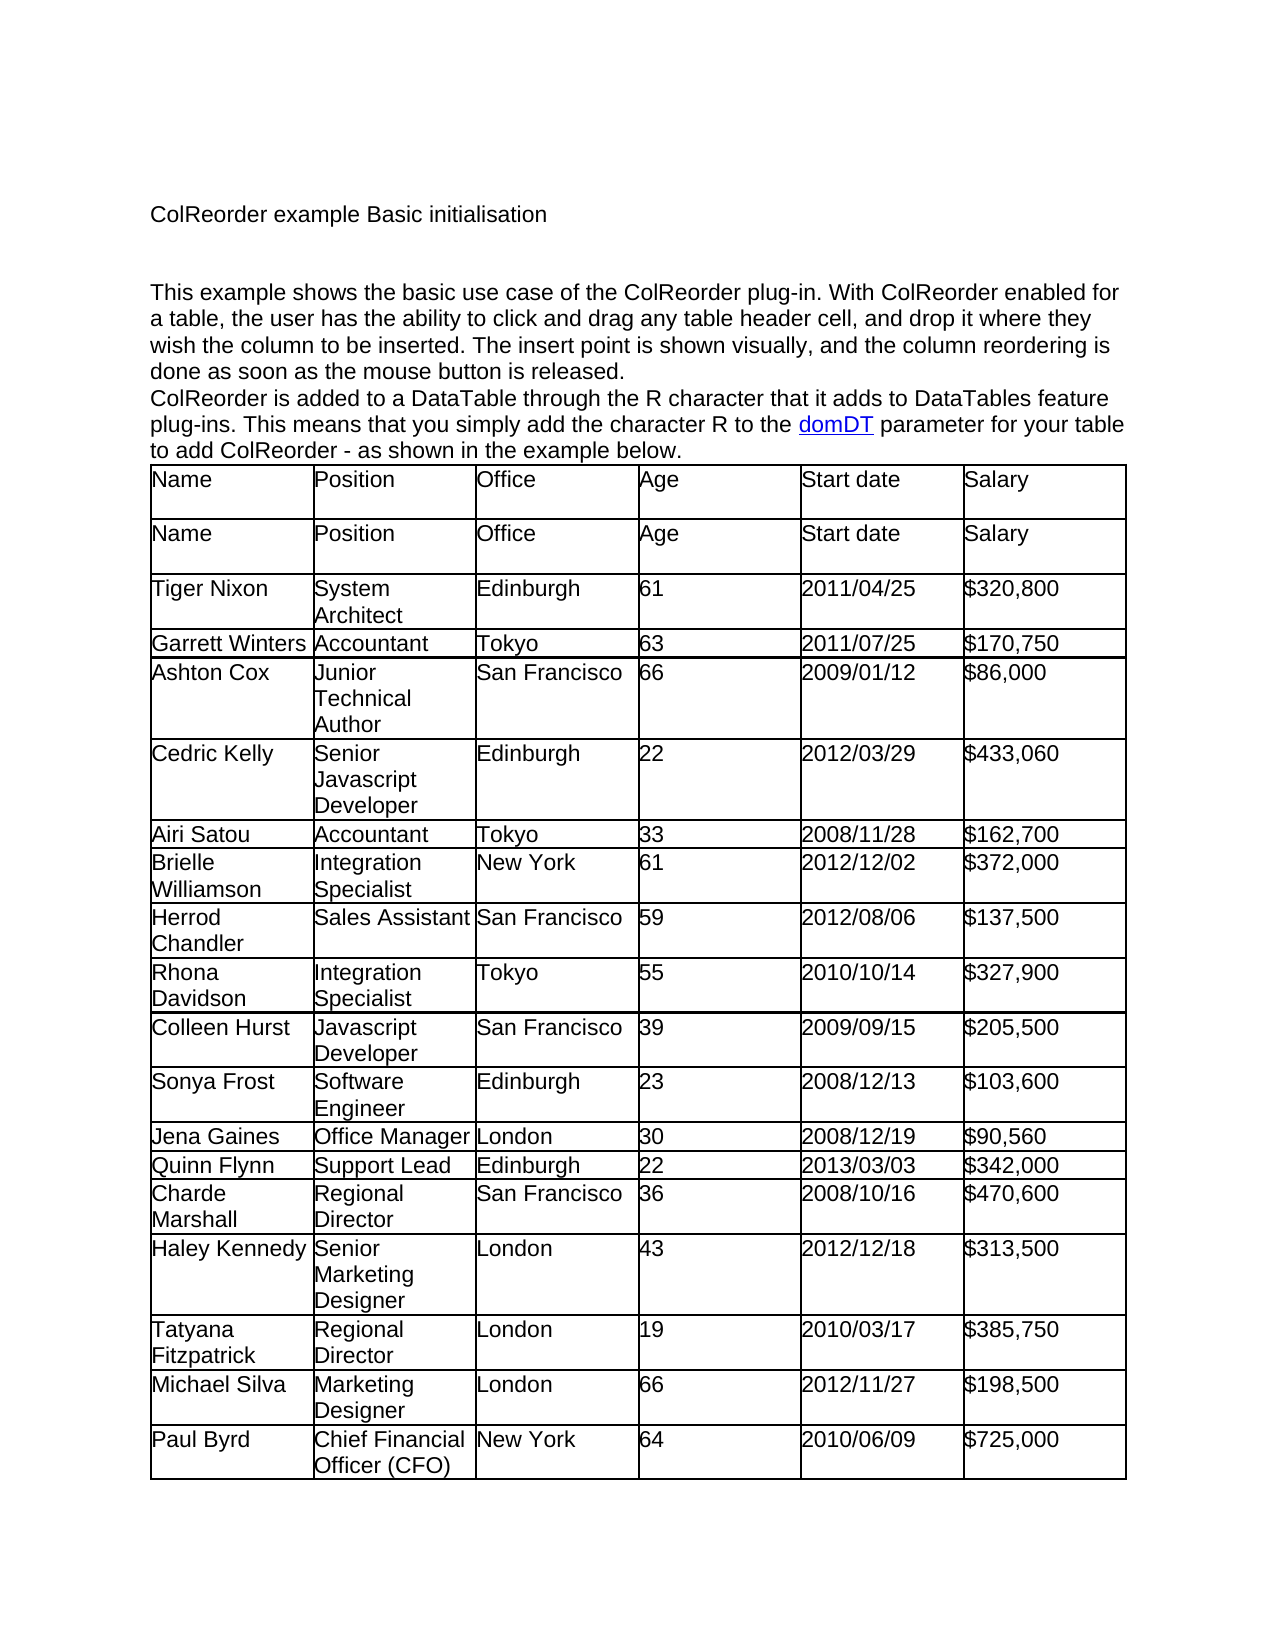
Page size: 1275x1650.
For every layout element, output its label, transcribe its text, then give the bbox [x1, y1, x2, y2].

table_cell Office [477, 520, 638, 573]
table_cell 61 [640, 575, 800, 628]
table_cell San Francisco [477, 659, 638, 737]
table_header Name [152, 466, 313, 518]
table_cell San Francisco [477, 1180, 638, 1233]
table_cell Integration Specialist [315, 849, 475, 902]
table_cell 22 [640, 740, 800, 819]
table_cell Herrod Chandler [152, 904, 313, 957]
table_header Position [315, 466, 475, 518]
table_cell Tokyo [477, 821, 638, 847]
table_cell 2012/03/29 [802, 740, 963, 819]
table_cell 2008/12/19 [802, 1123, 963, 1149]
table_cell $205,500 [965, 1014, 1125, 1066]
table_cell Sales Assistant [315, 904, 475, 957]
table_cell 55 [640, 959, 800, 1011]
table_cell Accountant [315, 821, 475, 847]
table_cell London [477, 1123, 638, 1149]
table_cell 2008/10/16 [802, 1180, 963, 1233]
table_cell Garrett Winters [152, 630, 313, 656]
table_cell Michael Silva [152, 1371, 313, 1423]
table_cell $313,500 [965, 1235, 1125, 1314]
table_cell Haley Kennedy [152, 1235, 313, 1314]
table_cell Rhona Davidson [152, 959, 313, 1011]
table_cell $372,000 [965, 849, 1125, 902]
table_cell Salary [965, 520, 1125, 573]
table_cell Start date [802, 520, 963, 573]
table_cell Tokyo [477, 630, 638, 656]
table_cell 59 [640, 904, 800, 957]
table_cell 2010/06/09 [802, 1426, 963, 1478]
table_cell San Francisco [477, 1014, 638, 1066]
table_cell Brielle Williamson [152, 849, 313, 902]
table_cell 66 [640, 1371, 800, 1423]
table_cell 64 [640, 1426, 800, 1478]
table_cell 22 [640, 1152, 800, 1178]
table_cell Position [315, 520, 475, 573]
table_cell Tokyo [477, 959, 638, 1011]
table_cell $170,750 [965, 630, 1125, 656]
table_cell 36 [640, 1180, 800, 1233]
table_cell $385,750 [965, 1316, 1125, 1369]
table_cell 2012/08/06 [802, 904, 963, 957]
table_cell 63 [640, 630, 800, 656]
table_cell 19 [640, 1316, 800, 1369]
table_cell Sonya Frost [152, 1068, 313, 1121]
table_cell $470,600 [965, 1180, 1125, 1233]
table_cell Software Engineer [315, 1068, 475, 1121]
table_cell San Francisco [477, 904, 638, 957]
table_cell Chief Financial Officer (CFO) [315, 1426, 475, 1478]
table_cell 2011/04/25 [802, 575, 963, 628]
table_cell London [477, 1316, 638, 1369]
table_cell 23 [640, 1068, 800, 1121]
table_cell $103,600 [965, 1068, 1125, 1121]
table_cell $86,000 [965, 659, 1125, 737]
table_cell London [477, 1371, 638, 1423]
table_cell 2012/11/27 [802, 1371, 963, 1423]
table_cell 2010/10/14 [802, 959, 963, 1011]
table_cell 2009/01/12 [802, 659, 963, 737]
table_cell $342,000 [965, 1152, 1125, 1178]
table_cell Airi Satou [152, 821, 313, 847]
table_cell New York [477, 849, 638, 902]
table_cell 61 [640, 849, 800, 902]
table_cell Colleen Hurst [152, 1014, 313, 1066]
table_cell $725,000 [965, 1426, 1125, 1478]
table_cell Office Manager [315, 1123, 475, 1149]
table_cell System Architect [315, 575, 475, 628]
table_cell 33 [640, 821, 800, 847]
table_cell Accountant [315, 630, 475, 656]
table_cell $90,560 [965, 1123, 1125, 1149]
table_cell Paul Byrd [152, 1426, 313, 1478]
table_cell Edinburgh [477, 1068, 638, 1121]
table_cell 43 [640, 1235, 800, 1314]
table_cell Regional Director [315, 1316, 475, 1369]
table_cell 2011/07/25 [802, 630, 963, 656]
table_cell 30 [640, 1123, 800, 1149]
table_header Office [477, 466, 638, 518]
table_cell Edinburgh [477, 740, 638, 819]
table_cell Name [152, 520, 313, 573]
table_cell Integration Specialist [315, 959, 475, 1011]
table_cell Senior Marketing Designer [315, 1235, 475, 1314]
text ColReorder example Basic initialisation [150, 201, 1125, 228]
table_cell Ashton Cox [152, 659, 313, 737]
table_cell Senior Javascript Developer [315, 740, 475, 819]
text This example shows the basic use case of the ColReorder plug-in. With ColReorder enabled for a table, the user has the ability to click and drag any table header cell, and drop it where they wish the column to be inserted. The insert point is shown visually, and the column reordering is done as soon as the mouse button is released. [150, 279, 1125, 384]
table_cell 39 [640, 1014, 800, 1066]
table_header Start date [802, 466, 963, 518]
table_cell Quinn Flynn [152, 1152, 313, 1178]
table_cell $327,900 [965, 959, 1125, 1011]
table_header Salary [965, 466, 1125, 518]
table_cell $320,800 [965, 575, 1125, 628]
table_cell Charde Marshall [152, 1180, 313, 1233]
table_cell $198,500 [965, 1371, 1125, 1423]
table_cell 2009/09/15 [802, 1014, 963, 1066]
table_cell 2008/12/13 [802, 1068, 963, 1121]
table_cell New York [477, 1426, 638, 1478]
table_cell Edinburgh [477, 1152, 638, 1178]
table_cell $162,700 [965, 821, 1125, 847]
table_cell Tatyana Fitzpatrick [152, 1316, 313, 1369]
table_cell 66 [640, 659, 800, 737]
table_cell 2013/03/03 [802, 1152, 963, 1178]
table_cell Javascript Developer [315, 1014, 475, 1066]
table_cell Support Lead [315, 1152, 475, 1178]
table_cell $137,500 [965, 904, 1125, 957]
table_cell Junior Technical Author [315, 659, 475, 737]
table_cell London [477, 1235, 638, 1314]
table_cell 2008/11/28 [802, 821, 963, 847]
table_cell 2012/12/18 [802, 1235, 963, 1314]
table_cell 2010/03/17 [802, 1316, 963, 1369]
table_cell Cedric Kelly [152, 740, 313, 819]
table_cell 2012/12/02 [802, 849, 963, 902]
table_cell Jena Gaines [152, 1123, 313, 1149]
table_cell Edinburgh [477, 575, 638, 628]
table_cell Marketing Designer [315, 1371, 475, 1423]
table_cell $433,060 [965, 740, 1125, 819]
table_cell Regional Director [315, 1180, 475, 1233]
table_header Age [640, 466, 800, 518]
table_cell Age [640, 520, 800, 573]
text ColReorder is added to a DataTable through the R character that it adds to DataTables feature plug-ins. This means that you simply add the character R to the domDT parameter for your table to add ColReorder - as shown in the example below. [150, 384, 1125, 463]
table_cell Tiger Nixon [152, 575, 313, 628]
